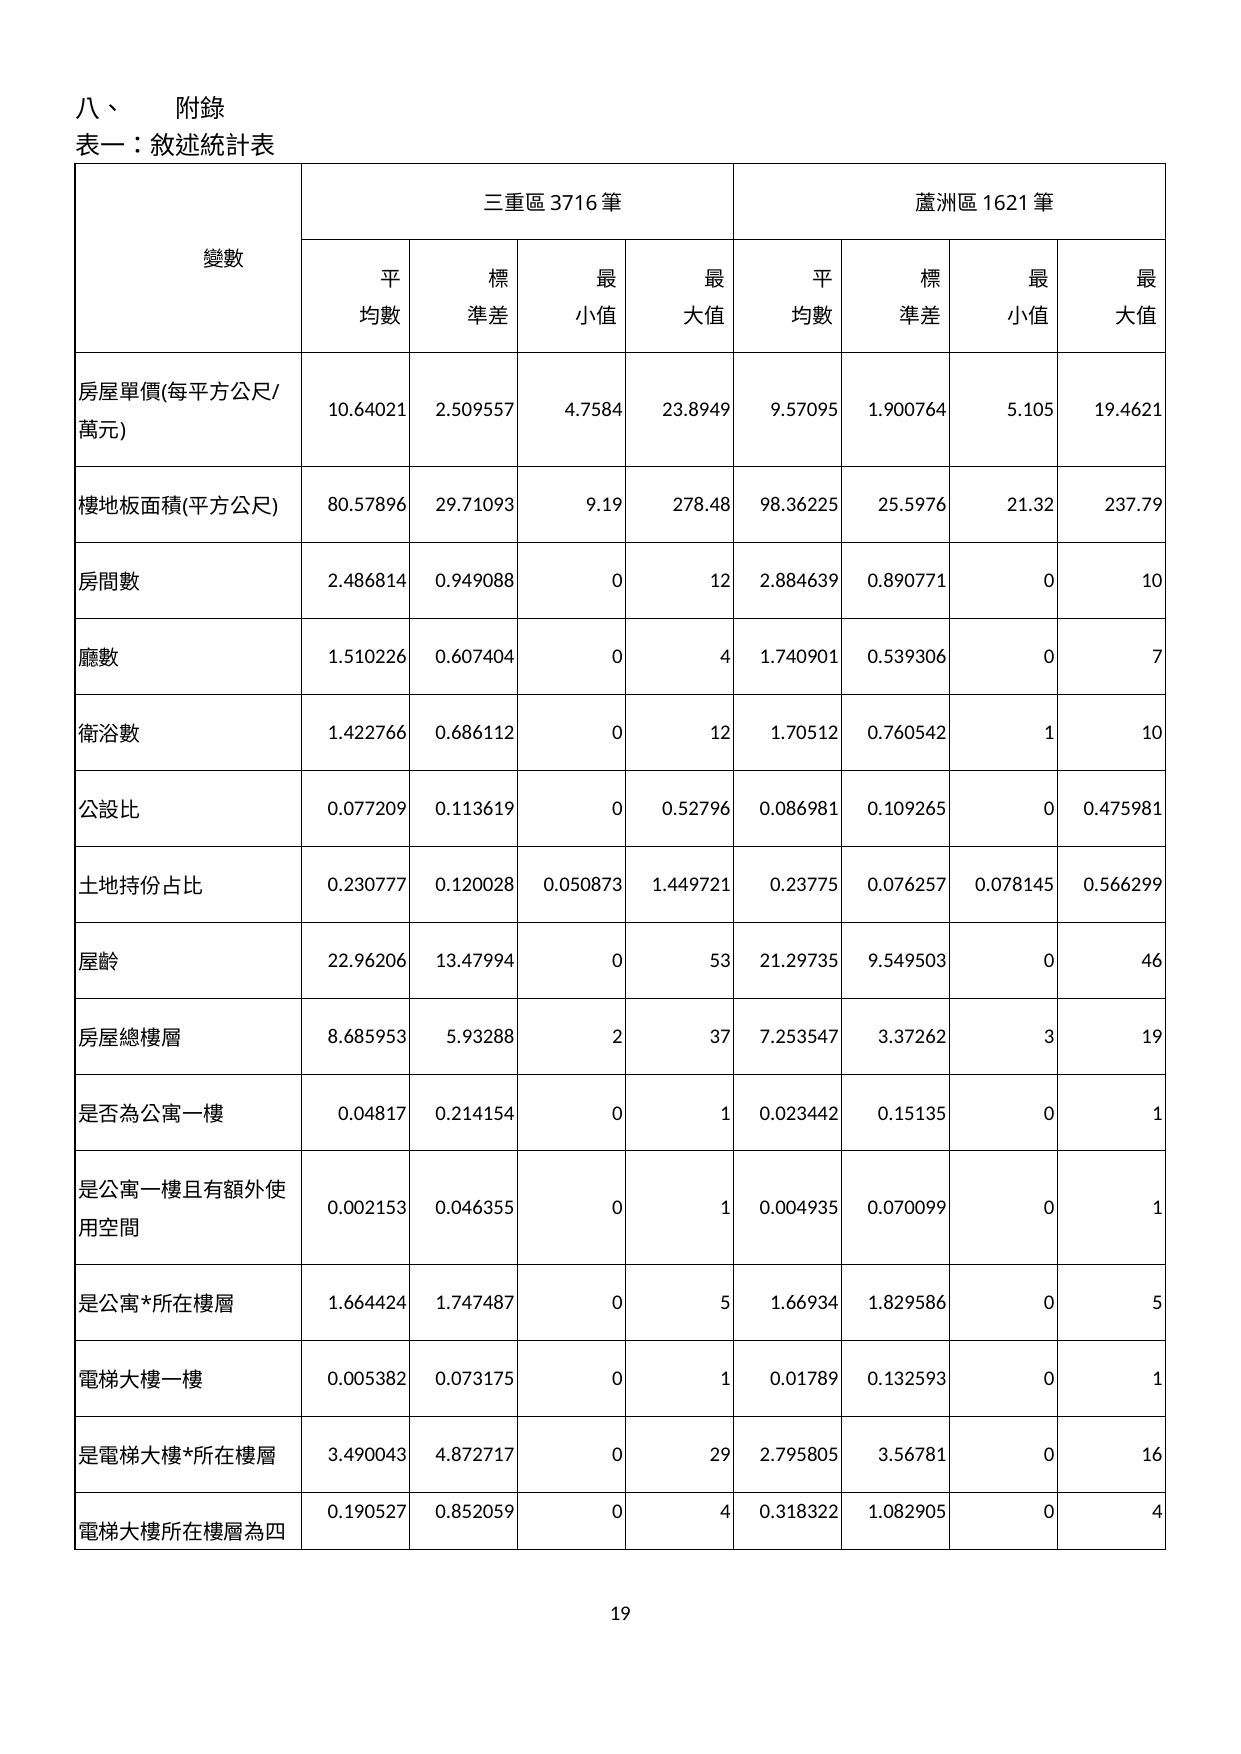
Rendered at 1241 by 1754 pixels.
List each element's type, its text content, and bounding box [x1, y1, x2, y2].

table_cell 0.086981 [734, 771, 841, 846]
table_cell 10.64021 [302, 353, 409, 466]
table_cell 0 [950, 1493, 1057, 1549]
table_cell 1.510226 [302, 619, 409, 694]
table_cell 0.15135 [842, 1075, 949, 1150]
table_cell 最小值 [518, 240, 625, 352]
table_cell 土地持份占比 [76, 847, 301, 922]
table_header 三重區3716筆 [302, 164, 733, 238]
table_cell 1 [626, 1341, 733, 1416]
table_cell 1.900764 [842, 353, 949, 466]
table_cell 0.23775 [734, 847, 841, 922]
table_cell 1.829586 [842, 1265, 949, 1339]
table_cell 237.79 [1058, 467, 1165, 542]
table_cell 0.046355 [410, 1151, 517, 1263]
table_cell 是公寓*所在樓層 [76, 1265, 301, 1339]
table_cell 房間數 [76, 543, 301, 618]
table_cell 19 [1058, 999, 1165, 1074]
table_cell 46 [1058, 923, 1165, 998]
table_cell 53 [626, 923, 733, 998]
table_cell 0.52796 [626, 771, 733, 846]
table_cell 0 [950, 619, 1057, 694]
table_cell 1 [1058, 1075, 1165, 1150]
table_cell 9.549503 [842, 923, 949, 998]
table_cell 1.66934 [734, 1265, 841, 1339]
table_cell 0.190527 [302, 1493, 409, 1549]
table_cell 0 [518, 923, 625, 998]
table_cell 80.57896 [302, 467, 409, 542]
table_cell 1.422766 [302, 695, 409, 770]
table_cell 4 [1058, 1493, 1165, 1549]
table_cell 0.01789 [734, 1341, 841, 1416]
table_cell 屋齡 [76, 923, 301, 998]
table_cell 電梯大樓一樓 [76, 1341, 301, 1416]
table_cell 4.872717 [410, 1417, 517, 1492]
table_cell 0.04817 [302, 1075, 409, 1150]
table_cell 3.56781 [842, 1417, 949, 1492]
table_cell 0.076257 [842, 847, 949, 922]
table_cell 1 [1058, 1151, 1165, 1263]
table_cell 0.113619 [410, 771, 517, 846]
table_cell 公設比 [76, 771, 301, 846]
table_cell 0 [950, 543, 1057, 618]
table_cell 0 [518, 695, 625, 770]
table_cell 5.105 [950, 353, 1057, 466]
table_header 蘆洲區1621筆 [734, 164, 1165, 238]
table_cell 9.19 [518, 467, 625, 542]
table_cell 21.29735 [734, 923, 841, 998]
table_cell 1.664424 [302, 1265, 409, 1339]
table_cell 0 [950, 1341, 1057, 1416]
table_cell 0 [518, 771, 625, 846]
table_cell 標準差 [842, 240, 949, 352]
table_cell 0.686112 [410, 695, 517, 770]
table_cell 房屋單價(每平方公尺/萬元) [76, 353, 301, 466]
table_cell 0.002153 [302, 1151, 409, 1263]
table_cell 21.32 [950, 467, 1057, 542]
table_cell 278.48 [626, 467, 733, 542]
table_cell 1 [950, 695, 1057, 770]
table_cell 7 [1058, 619, 1165, 694]
table_cell 0.949088 [410, 543, 517, 618]
table_cell 3 [950, 999, 1057, 1074]
table_cell 1.70512 [734, 695, 841, 770]
table_cell 2.486814 [302, 543, 409, 618]
table_cell 是否為公寓一樓 [76, 1075, 301, 1150]
table_cell 是電梯大樓*所在樓層 [76, 1417, 301, 1492]
table_cell 1 [626, 1151, 733, 1263]
table_cell 3.37262 [842, 999, 949, 1074]
table_cell 0.475981 [1058, 771, 1165, 846]
table_cell 0.607404 [410, 619, 517, 694]
table_cell 7.253547 [734, 999, 841, 1074]
table_cell 2.795805 [734, 1417, 841, 1492]
table_cell 0.318322 [734, 1493, 841, 1549]
table_cell 是公寓一樓且有額外使用空間 [76, 1151, 301, 1263]
table_cell 29 [626, 1417, 733, 1492]
table_cell 平均數 [302, 240, 409, 352]
table_cell 樓地板面積(平方公尺) [76, 467, 301, 542]
table_cell 2.509557 [410, 353, 517, 466]
table_cell 1 [626, 1075, 733, 1150]
table_cell 0 [518, 1151, 625, 1263]
table_cell 房屋總樓層 [76, 999, 301, 1074]
table_cell 16 [1058, 1417, 1165, 1492]
table_cell 0.214154 [410, 1075, 517, 1150]
table_cell 1.082905 [842, 1493, 949, 1549]
table_cell 0 [518, 1341, 625, 1416]
table_cell 3.490043 [302, 1417, 409, 1492]
list 附錄 [75, 87, 1165, 125]
table_cell 衛浴數 [76, 695, 301, 770]
table_cell 0 [950, 1265, 1057, 1339]
text 表一：敘述統計表 [75, 125, 1165, 162]
table_cell 最大值 [1058, 240, 1165, 352]
table_cell 0 [518, 1493, 625, 1549]
table_cell 最大值 [626, 240, 733, 352]
table_cell 13.47994 [410, 923, 517, 998]
table_cell 29.71093 [410, 467, 517, 542]
table_header 變數 [76, 164, 301, 352]
table_cell 電梯大樓所在樓層為四樓 [76, 1493, 301, 1549]
table_cell 0 [950, 1075, 1057, 1150]
table_cell 5 [1058, 1265, 1165, 1339]
table_cell 8.685953 [302, 999, 409, 1074]
table_cell 0.077209 [302, 771, 409, 846]
table_cell 12 [626, 543, 733, 618]
table_cell 12 [626, 695, 733, 770]
table_cell 9.57095 [734, 353, 841, 466]
table_cell 0 [950, 1151, 1057, 1263]
table_cell 5 [626, 1265, 733, 1339]
table_cell 10 [1058, 543, 1165, 618]
table_cell 0 [518, 543, 625, 618]
table_cell 0.132593 [842, 1341, 949, 1416]
table_cell 25.5976 [842, 467, 949, 542]
table_cell 23.8949 [626, 353, 733, 466]
table_cell 0.539306 [842, 619, 949, 694]
table_cell 1.747487 [410, 1265, 517, 1339]
table_cell 0.070099 [842, 1151, 949, 1263]
table_cell 4 [626, 619, 733, 694]
table_cell 19.4621 [1058, 353, 1165, 466]
table_cell 0.109265 [842, 771, 949, 846]
table_cell 標準差 [410, 240, 517, 352]
table_cell 2.884639 [734, 543, 841, 618]
table_cell 0 [518, 1417, 625, 1492]
table_cell 0.760542 [842, 695, 949, 770]
table_cell 1.740901 [734, 619, 841, 694]
table_cell 98.36225 [734, 467, 841, 542]
table_cell 1 [1058, 1341, 1165, 1416]
table_cell 0.852059 [410, 1493, 517, 1549]
table_cell 37 [626, 999, 733, 1074]
table_cell 0.230777 [302, 847, 409, 922]
table_cell 平均數 [734, 240, 841, 352]
table_cell 0 [950, 1417, 1057, 1492]
table_cell 0 [950, 771, 1057, 846]
table_cell 0.566299 [1058, 847, 1165, 922]
table_cell 1.449721 [626, 847, 733, 922]
table_cell 0 [518, 1265, 625, 1339]
table_cell 廳數 [76, 619, 301, 694]
table_cell 0 [518, 1075, 625, 1150]
table_cell 0.005382 [302, 1341, 409, 1416]
table_cell 0.050873 [518, 847, 625, 922]
table_cell 4 [626, 1493, 733, 1549]
table_cell 2 [518, 999, 625, 1074]
table_cell 0.023442 [734, 1075, 841, 1150]
table_cell 10 [1058, 695, 1165, 770]
table_cell 22.96206 [302, 923, 409, 998]
table_cell 4.7584 [518, 353, 625, 466]
table_cell 0 [950, 923, 1057, 998]
table_cell 0.004935 [734, 1151, 841, 1263]
table_cell 0.890771 [842, 543, 949, 618]
table_cell 最小值 [950, 240, 1057, 352]
table_cell 0.073175 [410, 1341, 517, 1416]
table_cell 5.93288 [410, 999, 517, 1074]
table_cell 0.120028 [410, 847, 517, 922]
table_cell 0.078145 [950, 847, 1057, 922]
table_cell 0 [518, 619, 625, 694]
